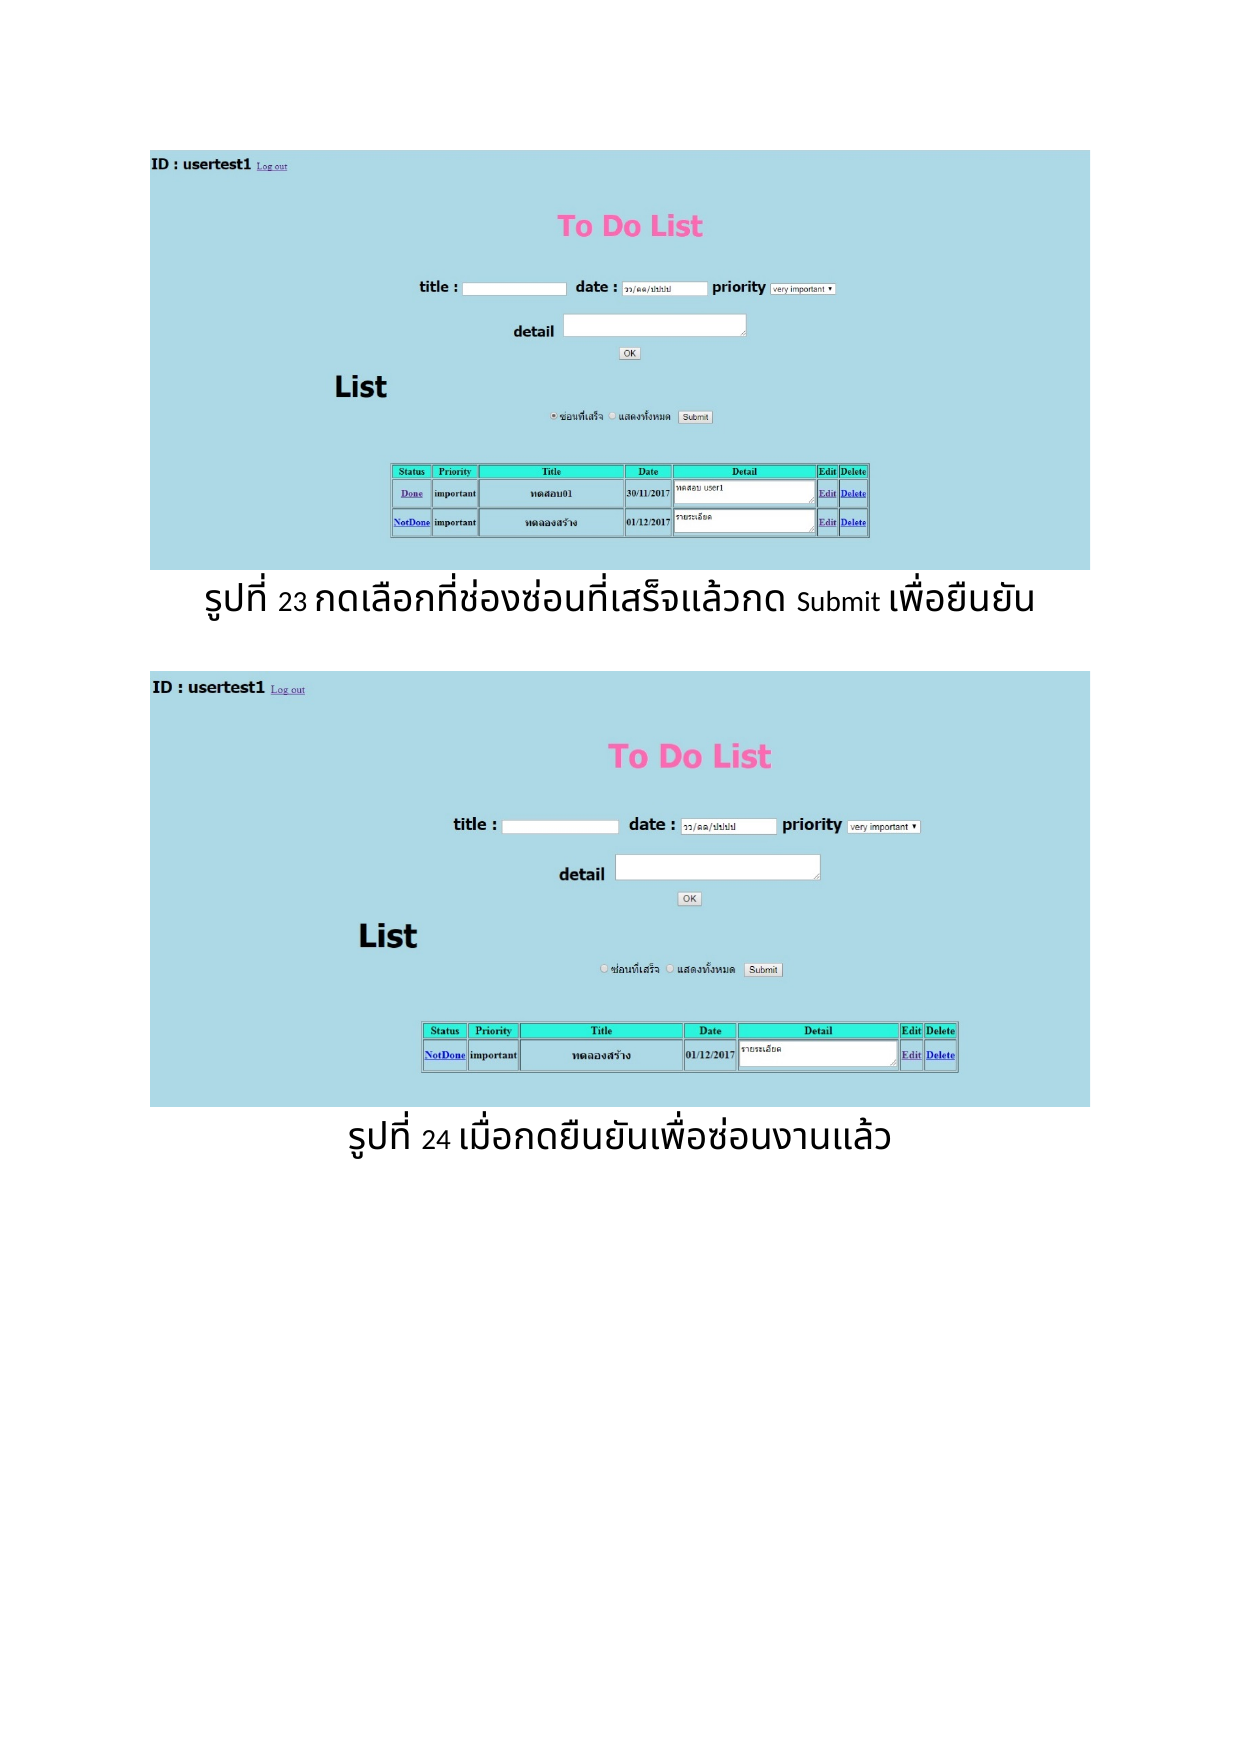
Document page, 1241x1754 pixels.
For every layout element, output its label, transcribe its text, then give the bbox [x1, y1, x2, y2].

text รูปที่ 23 กดเลือกที่ช่องซ่อนที่เสร็จแล้วกด Submit เพื่อยืนยัน [150, 572, 1090, 628]
picture [150, 150, 1091, 570]
text รูปที่ 24 เมื่อกดยืนยันเพื่อซ่อนงานแล้ว [150, 1109, 1090, 1166]
picture [150, 671, 1091, 1107]
